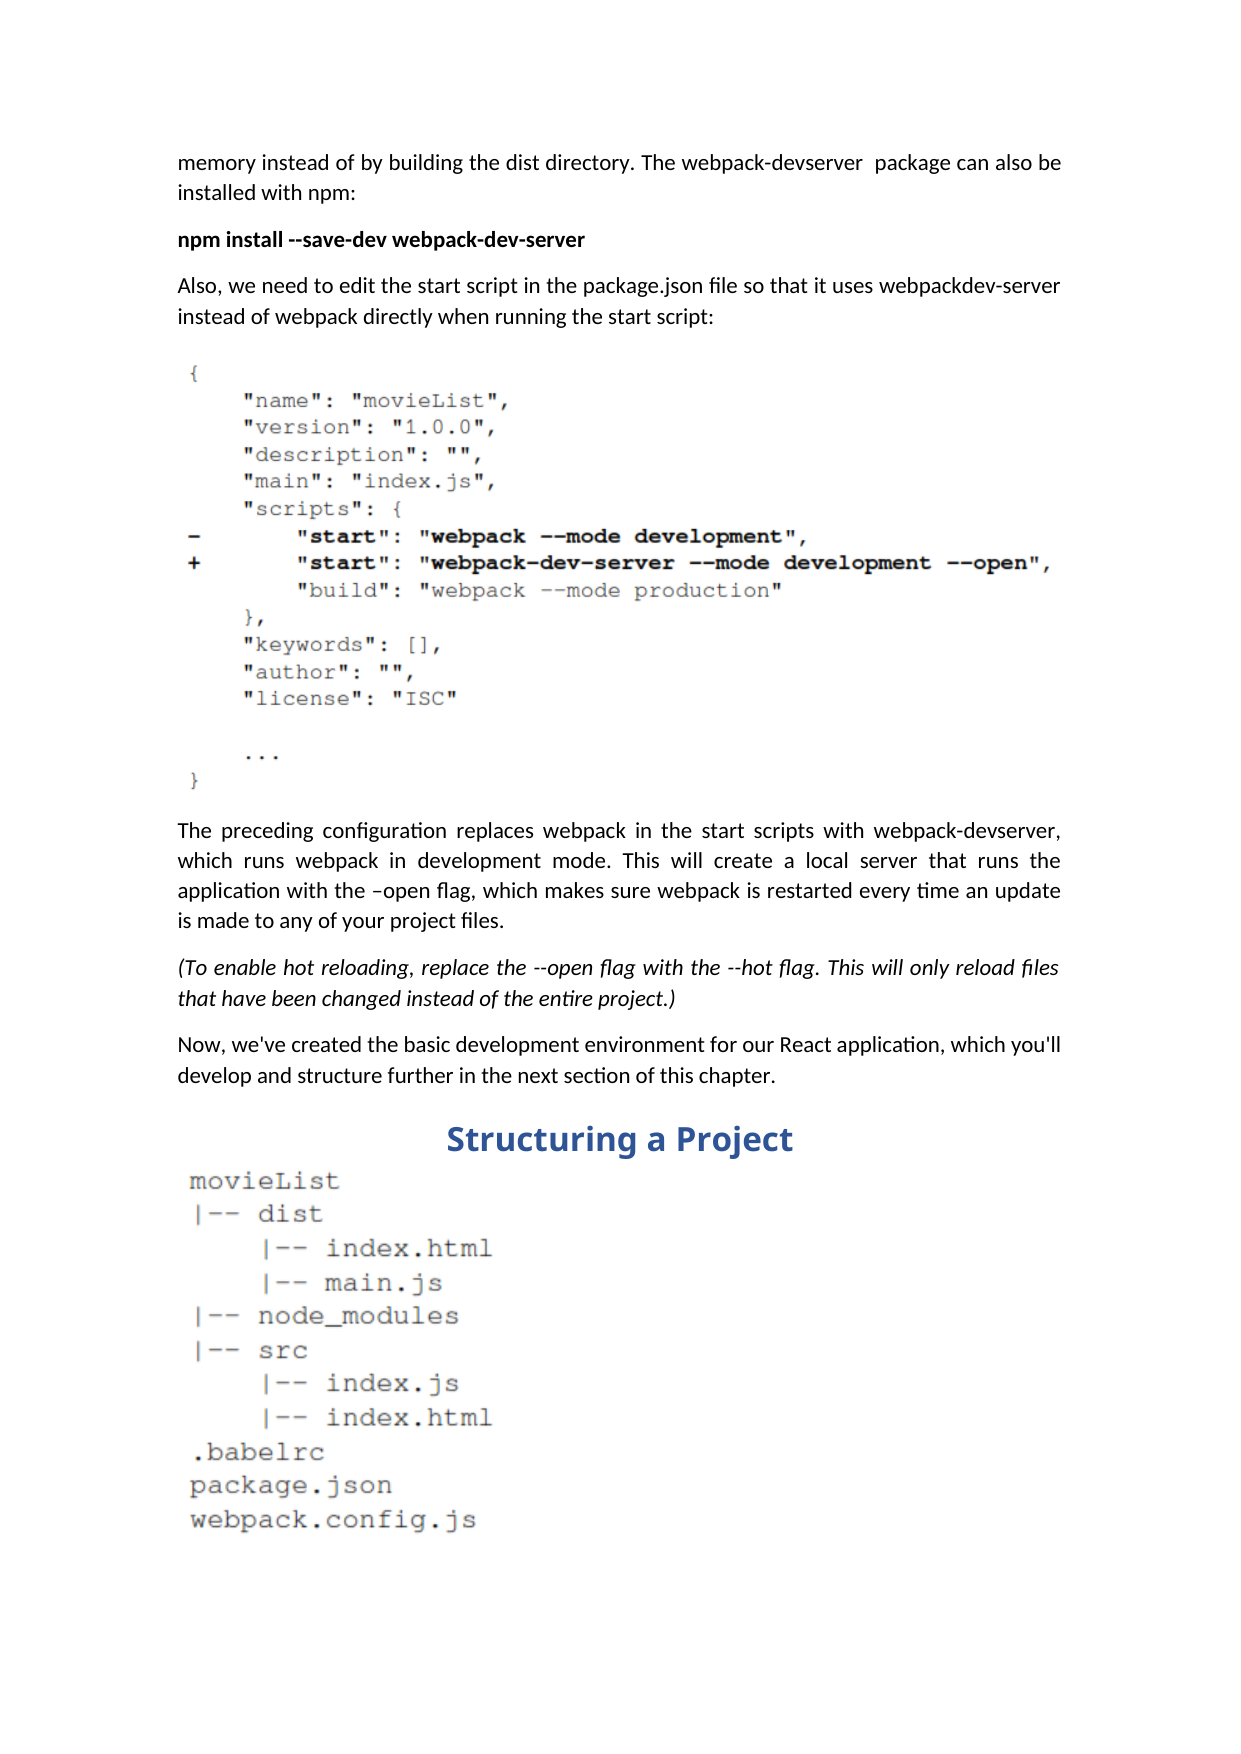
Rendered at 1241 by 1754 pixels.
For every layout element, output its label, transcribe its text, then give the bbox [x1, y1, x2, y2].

picture [177, 348, 1063, 798]
text npm install --save-dev webpack-dev-server [177, 225, 1063, 253]
text (To enable hot reloading, replace the --open flag with the --hot flag. This will only reload files that have been changed instead of the entire project.) [177, 953, 1063, 1012]
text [177, 148, 1063, 206]
picture [177, 1165, 545, 1559]
text The preceding configuration replaces webpack in the start scripts with webpack-devserver, which runs webpack in development mode. This will create a local server that runs the application with the –open flag, which makes sure webpack is restarted every time an update is made to any of your project files. [177, 816, 1063, 935]
subtitle Structuring a Project [177, 1116, 1063, 1161]
text Now, we've created the basic development environment for our React application, which you'll develop and structure further in the next section of this chapter. [177, 1031, 1063, 1089]
text Also, we need to edit the start script in the package.json file so that it uses webpackdev-server instead of webpack directly when running the start script: [177, 272, 1063, 330]
